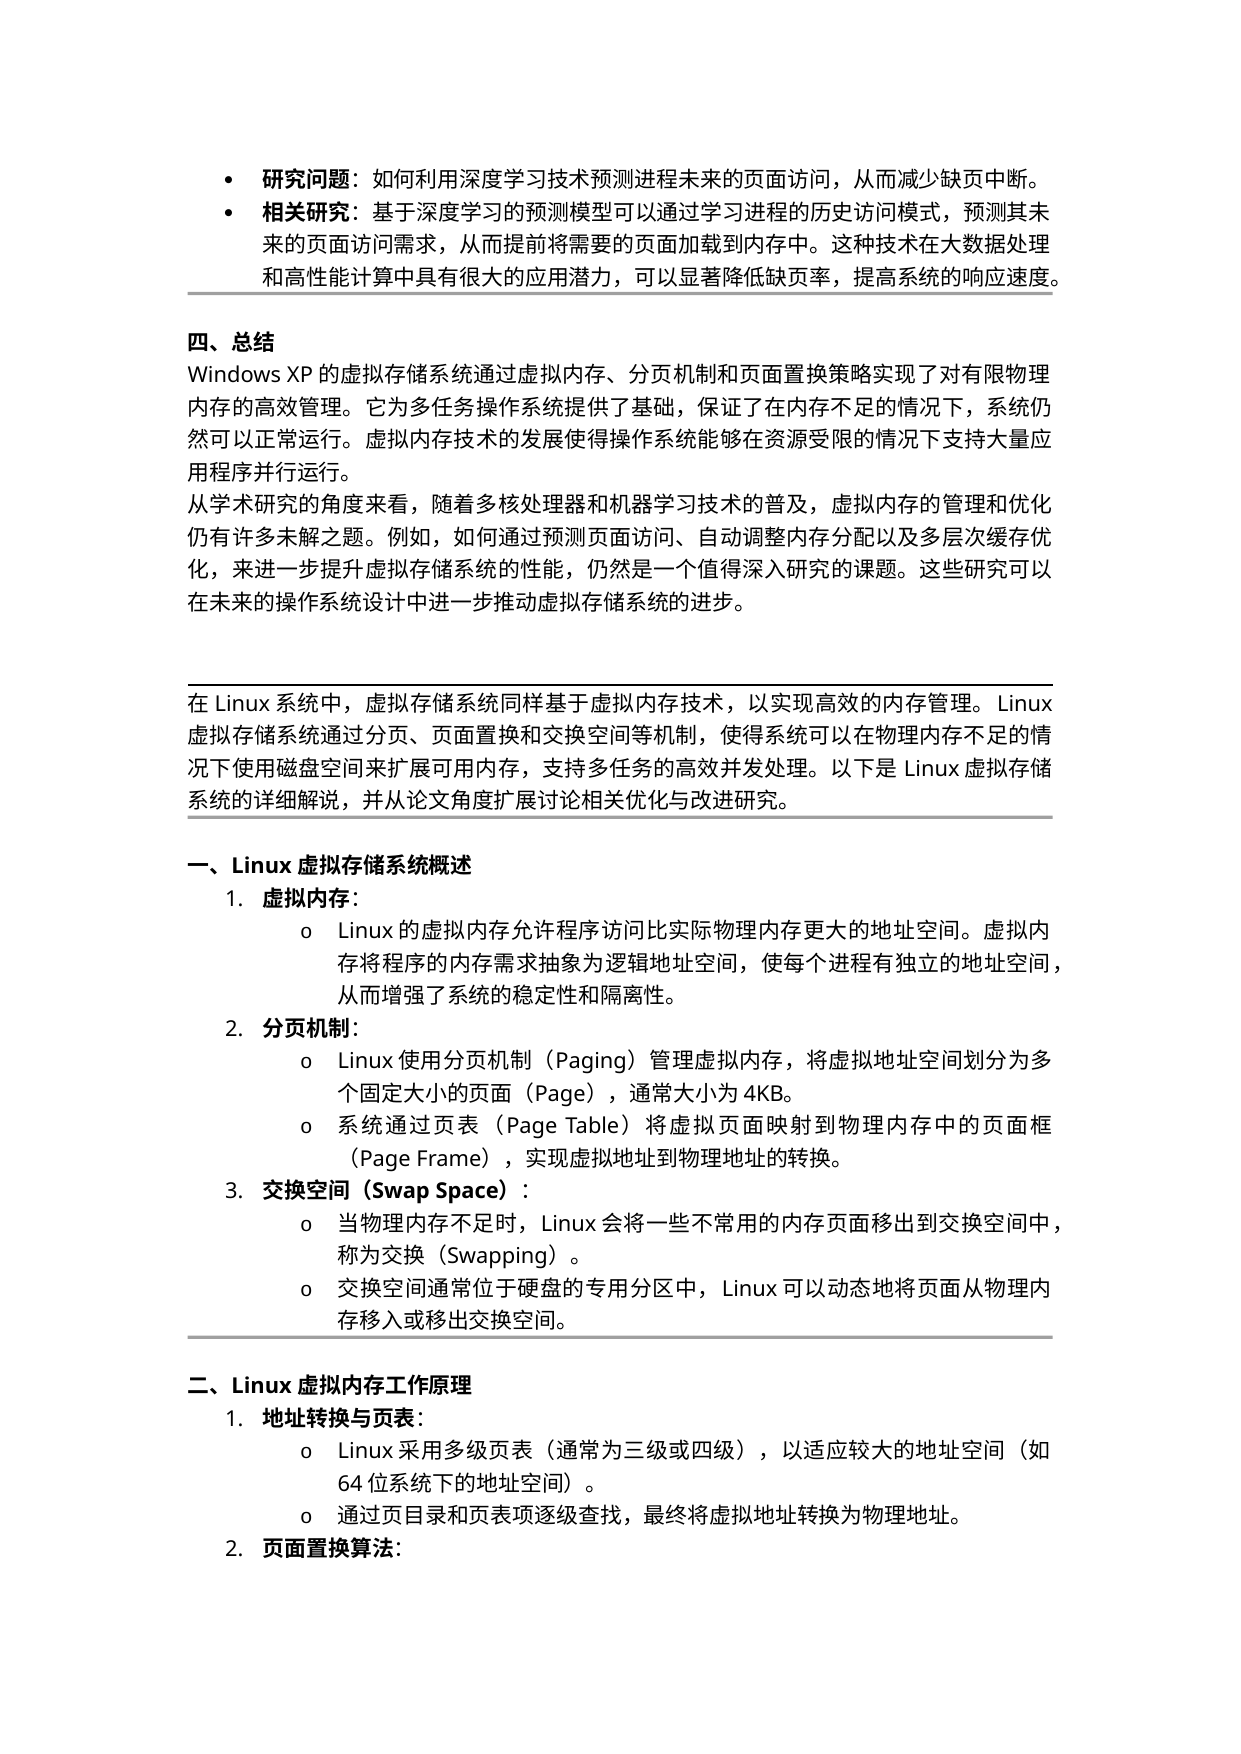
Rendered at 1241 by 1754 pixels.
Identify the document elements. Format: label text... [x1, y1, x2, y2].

list 当物理内存不足时，Linux会将一些不常用的内存页面移出到交换空间中，称为交换（Swapping）。 [300, 1206, 1053, 1271]
text Windows XP的虚拟存储系统通过虚拟内存、分页机制和页面置换策略实现了对有限物理内存的高效管理。它为多任务操作系统提供了基础，保证了在内存不足的情况下，系统仍然可以正常运行。虚拟内存技术的发展使得操作系统能够在资源受限的情况下支持大量应用程序并行运行。 [187, 357, 1053, 487]
list Linux使用分页机制（Paging）管理虚拟内存，将虚拟地址空间划分为多个固定大小的页面（Page），通常大小为4KB。 [300, 1043, 1053, 1108]
list 地址转换与页表： [225, 1401, 1053, 1433]
list 通过页目录和页表项逐级查找，最终将虚拟地址转换为物理地址。 [300, 1498, 1053, 1531]
list Linux的虚拟内存允许程序访问比实际物理内存更大的地址空间。虚拟内存将程序的内存需求抽象为逻辑地址空间，使每个进程有独立的地址空间，从而增强了系统的稳定性和隔离性。 [300, 913, 1053, 1011]
list 研究问题：如何利用深度学习技术预测进程未来的页面访问，从而减少缺页中断。 [225, 162, 1053, 194]
text 在Linux系统中，虚拟存储系统同样基于虚拟内存技术，以实现高效的内存管理。Linux虚拟存储系统通过分页、页面置换和交换空间等机制，使得系统可以在物理内存不足的情况下使用磁盘空间来扩展可用内存，支持多任务的高效并发处理。以下是Linux虚拟存储系统的详细解说，并从论文角度扩展讨论相关优化与改进研究。 [187, 686, 1053, 815]
text 一、Linux 虚拟存储系统概述 [187, 848, 1053, 881]
text 从学术研究的角度来看，随着多核处理器和机器学习技术的普及，虚拟内存的管理和优化仍有许多未解之题。例如，如何通过预测页面访问、自动调整内存分配以及多层次缓存优化，来进一步提升虚拟存储系统的性能，仍然是一个值得深入研究的课题。这些研究可以在未来的操作系统设计中进一步推动虚拟存储系统的进步。 [187, 487, 1053, 617]
list 交换空间（Swap Space）： [225, 1173, 1053, 1206]
list 分页机制： [225, 1011, 1053, 1043]
list Linux采用多级页表（通常为三级或四级），以适应较大的地址空间（如64位系统下的地址空间）。 [300, 1433, 1053, 1498]
list 系统通过页表（Page Table）将虚拟页面映射到物理内存中的页面框（Page Frame），实现虚拟地址到物理地址的转换。 [300, 1108, 1053, 1173]
list 相关研究：基于深度学习的预测模型可以通过学习进程的历史访问模式，预测其未来的页面访问需求，从而提前将需要的页面加载到内存中。这种技术在大数据处理和高性能计算中具有很大的应用潜力，可以显著降低缺页率，提高系统的响应速度。 [225, 194, 1053, 291]
list 交换空间通常位于硬盘的专用分区中，Linux可以动态地将页面从物理内存移入或移出交换空间。 [300, 1271, 1053, 1335]
list 虚拟内存： [225, 881, 1053, 913]
text 二、Linux 虚拟内存工作原理 [187, 1368, 1053, 1401]
text 四、总结 [187, 324, 1053, 357]
list 页面置换算法： [225, 1531, 1053, 1563]
